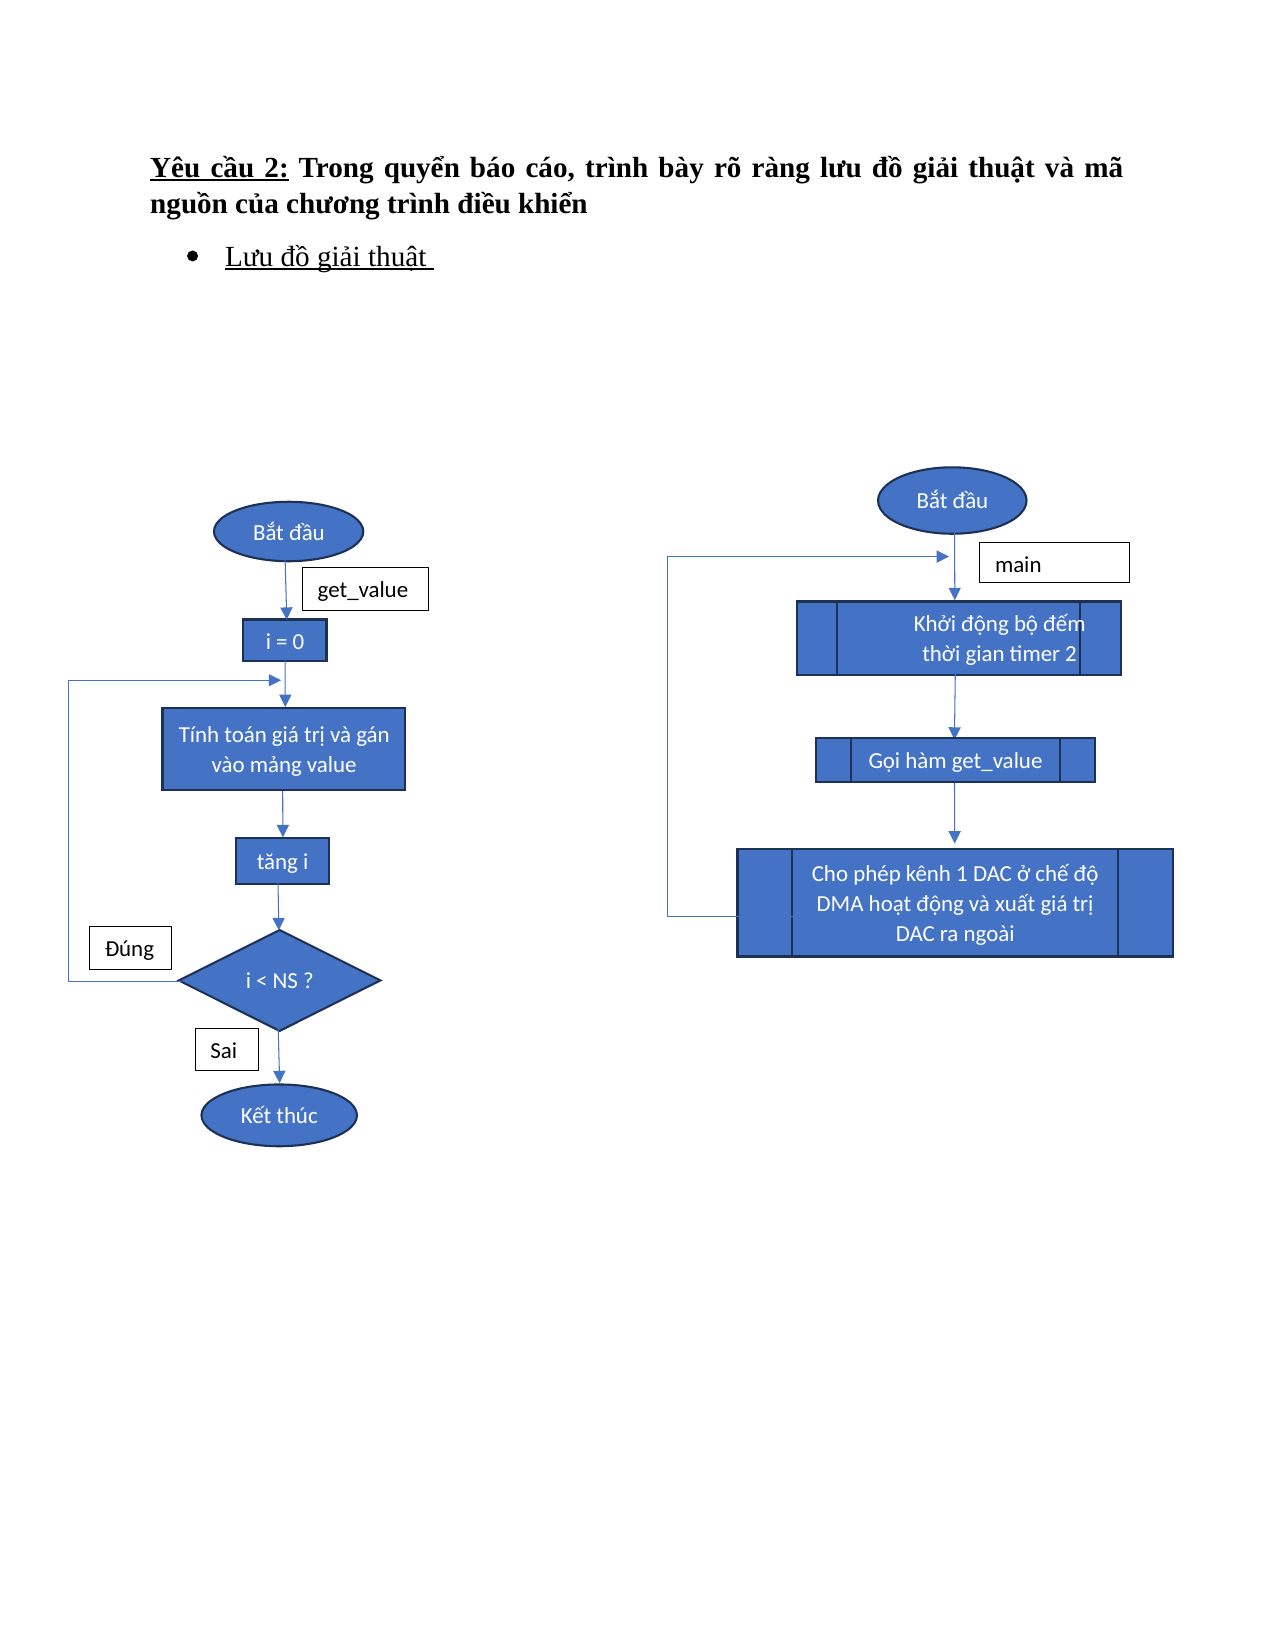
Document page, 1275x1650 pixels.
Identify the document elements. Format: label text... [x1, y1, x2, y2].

list Lưu đồ giải thuật [187, 239, 1125, 273]
text Yêu cầu 2: Trong quyển báo cáo, trình bày rõ ràng lưu đồ giải thuật và mã nguồn của chương trình điều khiển [150, 150, 1125, 220]
